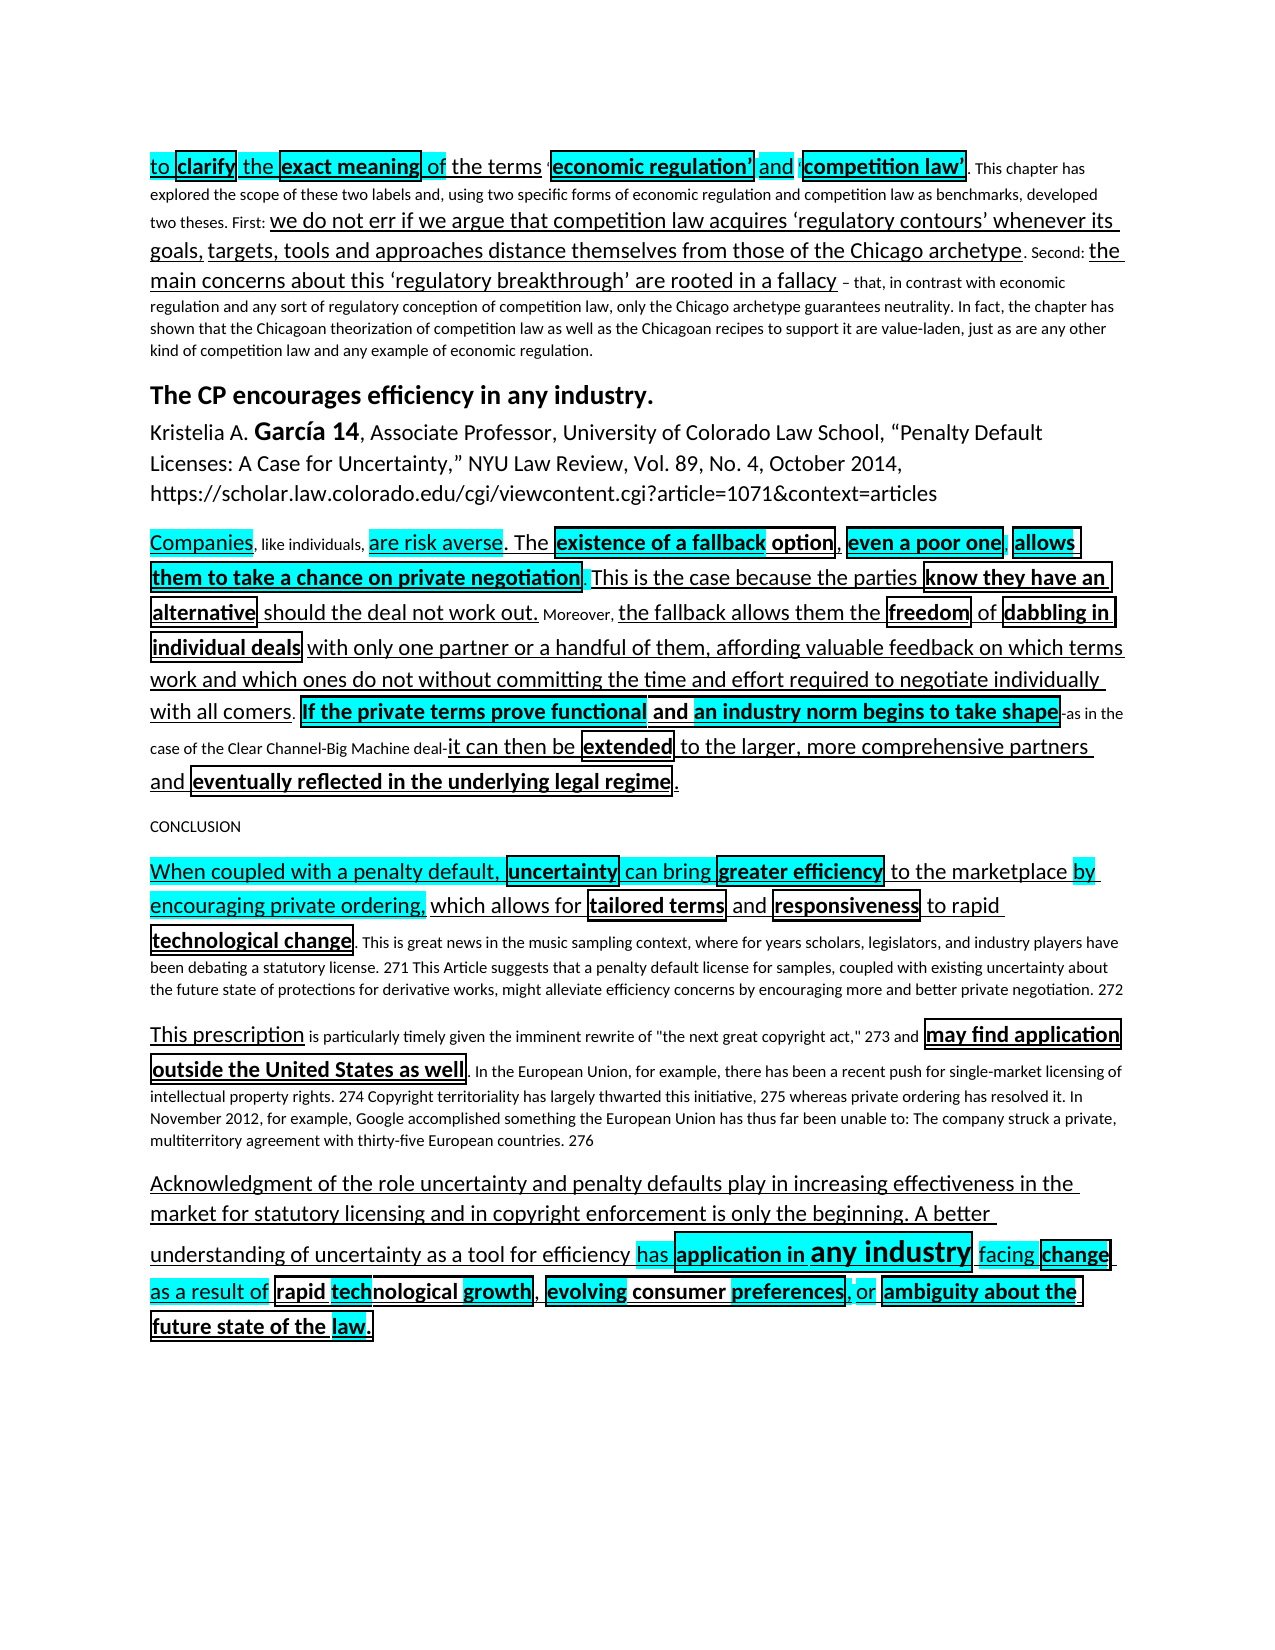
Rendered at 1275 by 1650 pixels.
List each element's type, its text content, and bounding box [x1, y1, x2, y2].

text Companies, like individuals, are risk averse. The existence of a fallback option, even a poor one, allows them to take a chance on private negotiation. This is the case because the parties know they have an alternative should the deal not work out. Moreover, the fallback allows them the freedom of dabbling in individual deals with only one partner or a handful of them, affording valuable feedback on which terms work and which ones do not without committing the time and effort required to negotiate individually with all comers. If the private terms prove functional and an industry norm begins to take shape-as in the case of the Clear Channel-Big Machine deal-it can then be extended to the larger, more comprehensive partners and eventually reflected in the underlying legal regime. [150, 526, 1125, 797]
text Kristelia A. García 14, Associate Professor, University of Colorado Law School, “Penalty Default Licenses: A Case for Uncertainty,” NYU Law Review, Vol. 89, No. 4, October 2014, https://scholar.law.colorado.edu/cgi/viewcontent.cgi?article=1071&context=articles [150, 414, 1125, 508]
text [150, 150, 1125, 360]
text This prescription is particularly timely given the imminent rewrite of "the next great copyright act," 273 and may find application outside the United States as well. In the European Union, for example, there has been a recent push for single-market licensing of intellectual property rights. 274 Copyright territoriality has largely thwarted this initiative, 275 whereas private ordering has resolved it. In November 2012, for example, Google accomplished something the European Union has thus far been unable to: The company struck a private, multiterritory agreement with thirty-five European countries. 276 [150, 1018, 1125, 1151]
text Acknowledgment of the role uncertainty and penalty defaults play in increasing effectiveness in the market for statutory licensing and in copyright enforcement is only the beginning. A better understanding of uncertainty as a tool for efficiency has application in any industry facing change as a result of rapid technological growth, evolving consumer preferences, or ambiguity about the future state of the law. [150, 1169, 1125, 1342]
text When coupled with a penalty default, uncertainty can bring greater efficiency to the marketplace by encouraging private ordering, which allows for tailored terms and responsiveness to rapid technological change. This is great news in the music sampling context, where for years scholars, legislators, and industry players have been debating a statutory license. 271 This Article suggests that a penalty default license for samples, coupled with existing uncertainty about the future state of protections for derivative works, might alleviate efficiency concerns by encouraging more and better private negotiation. 272 [150, 855, 1125, 1000]
subtitle The CP encourages efficiency in any industry. [150, 378, 1125, 412]
text CONCLUSION [150, 816, 1125, 836]
